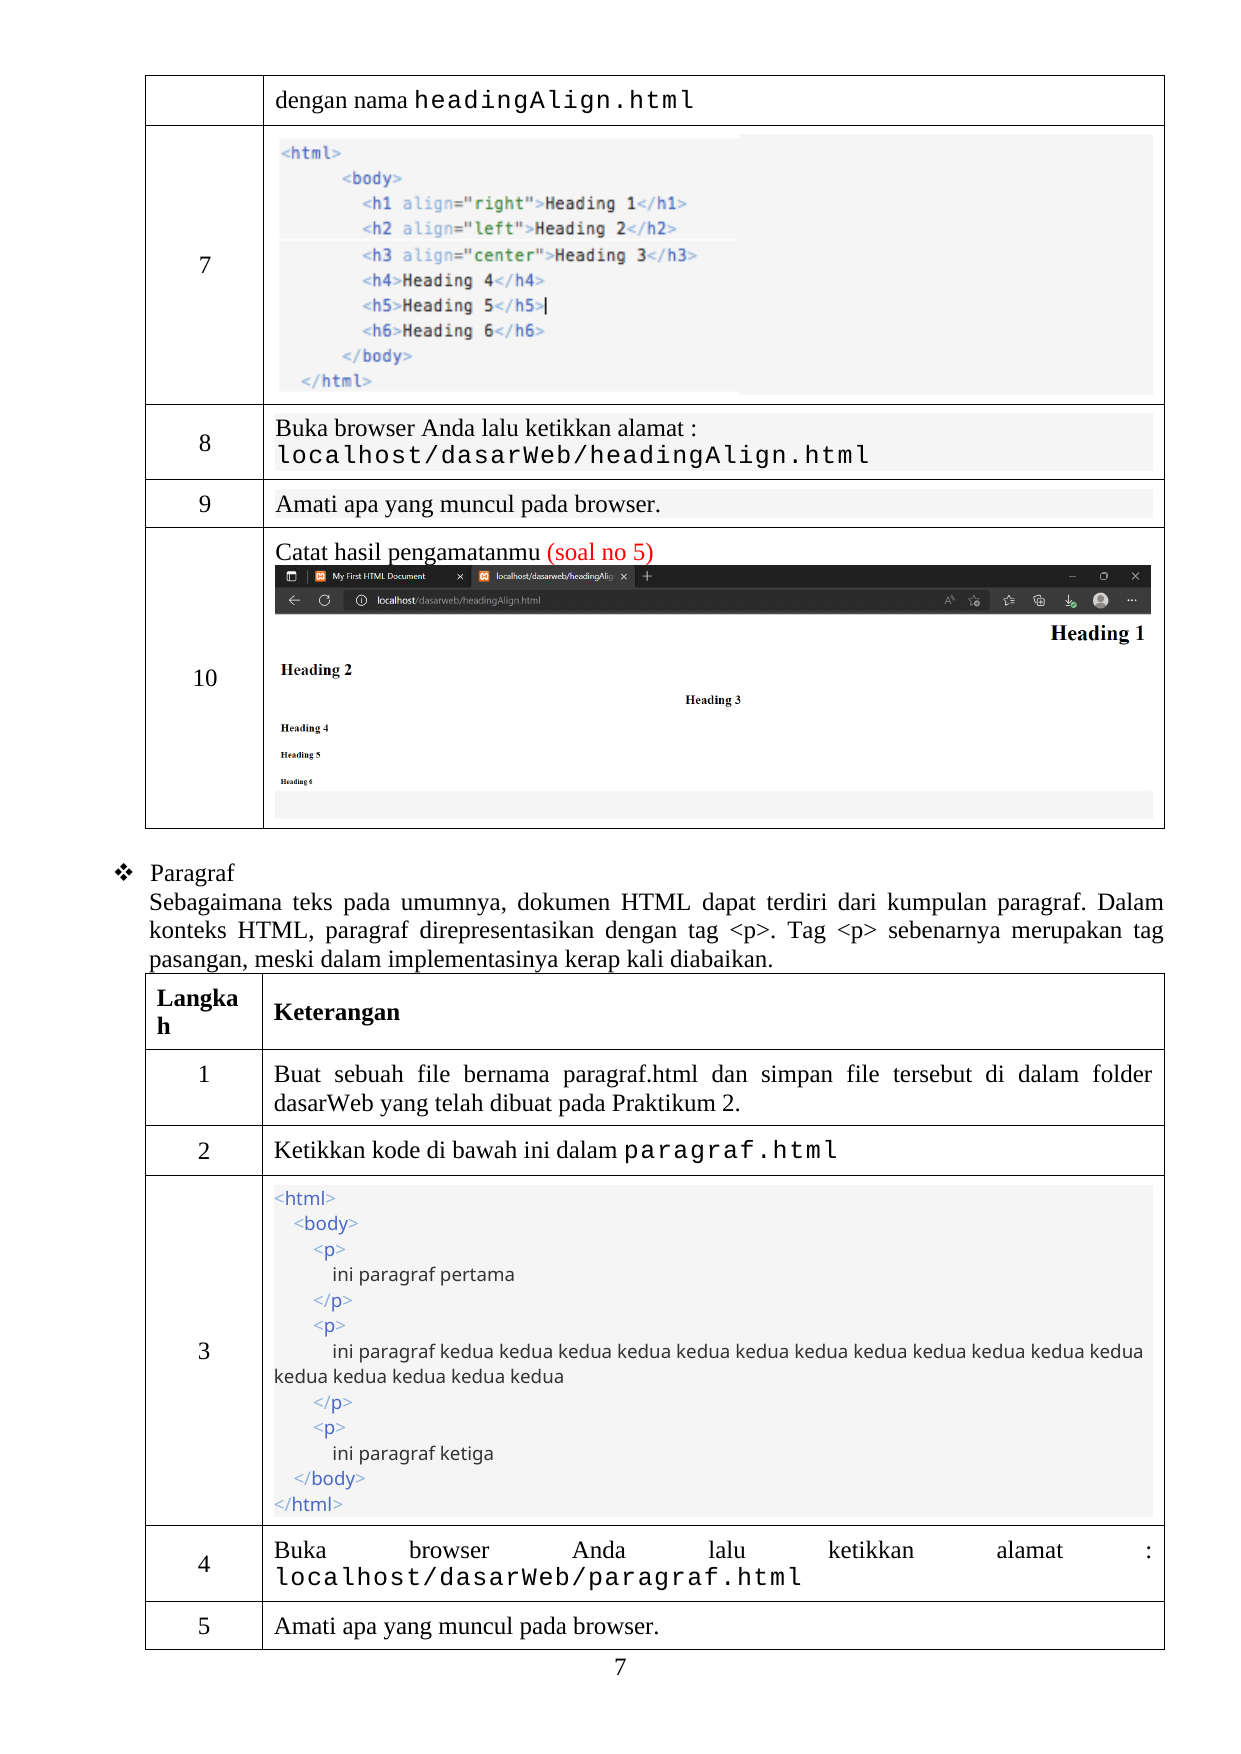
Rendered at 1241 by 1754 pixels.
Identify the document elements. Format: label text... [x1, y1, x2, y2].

table_cell Buka browser Anda lalu ketikkan alamat : localhost/dasarWeb/headingAlign.html [264, 405, 1164, 479]
table_cell 5 [146, 1602, 262, 1649]
table_cell Amati apa yang muncul pada browser. [264, 480, 1164, 527]
table_cell <html> <body> <p> ini paragraf pertama </p> <p> ini paragraf kedua kedua kedua kedua kedua kedua kedua kedua kedua kedua kedua kedua kedua kedua kedua kedua kedua </p> <p> ini paragraf ketiga </body> </html> [263, 1176, 1164, 1525]
table_cell 7 [146, 126, 263, 403]
table_cell Catat hasil pengamatanmu (soal no 5) [264, 528, 1164, 828]
table_header Langkah [146, 974, 262, 1049]
text Sebagaimana teks pada umumnya, dokumen HTML dapat terdiri dari kumpulan paragraf. Dalam konteks HTML, paragraf direpresentasikan dengan tag <p>. Tag <p> sebenarnya merupakan tag pasangan, meski dalam implementasinya kerap kali diabaikan. [149, 887, 1165, 973]
table_cell 9 [146, 480, 263, 527]
table_cell 4 [146, 1526, 262, 1601]
table_header Keterangan [263, 974, 1164, 1049]
table_cell Buka browser Anda lalu ketikkan alamat : localhost/dasarWeb/paragraf.html [263, 1526, 1164, 1601]
table_cell 8 [146, 405, 263, 479]
table_cell 3 [146, 1176, 262, 1525]
table_cell 1 [146, 1050, 262, 1125]
table_cell Ketikkan kode di bawah ini dalam paragraf.html [263, 1126, 1164, 1175]
picture [275, 565, 1151, 791]
table_cell [264, 126, 1164, 403]
list Paragraf [112, 858, 1165, 887]
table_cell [264, 76, 1164, 124]
table_cell 6 [146, 76, 263, 124]
table_cell Amati apa yang muncul pada browser. [263, 1602, 1164, 1649]
table_cell 10 [146, 528, 263, 828]
picture [275, 134, 740, 395]
table_cell 2 [146, 1126, 262, 1175]
table_cell Buat sebuah file bernama paragraf.html dan simpan file tersebut di dalam folder dasarWeb yang telah dibuat pada Praktikum 2. [263, 1050, 1164, 1125]
